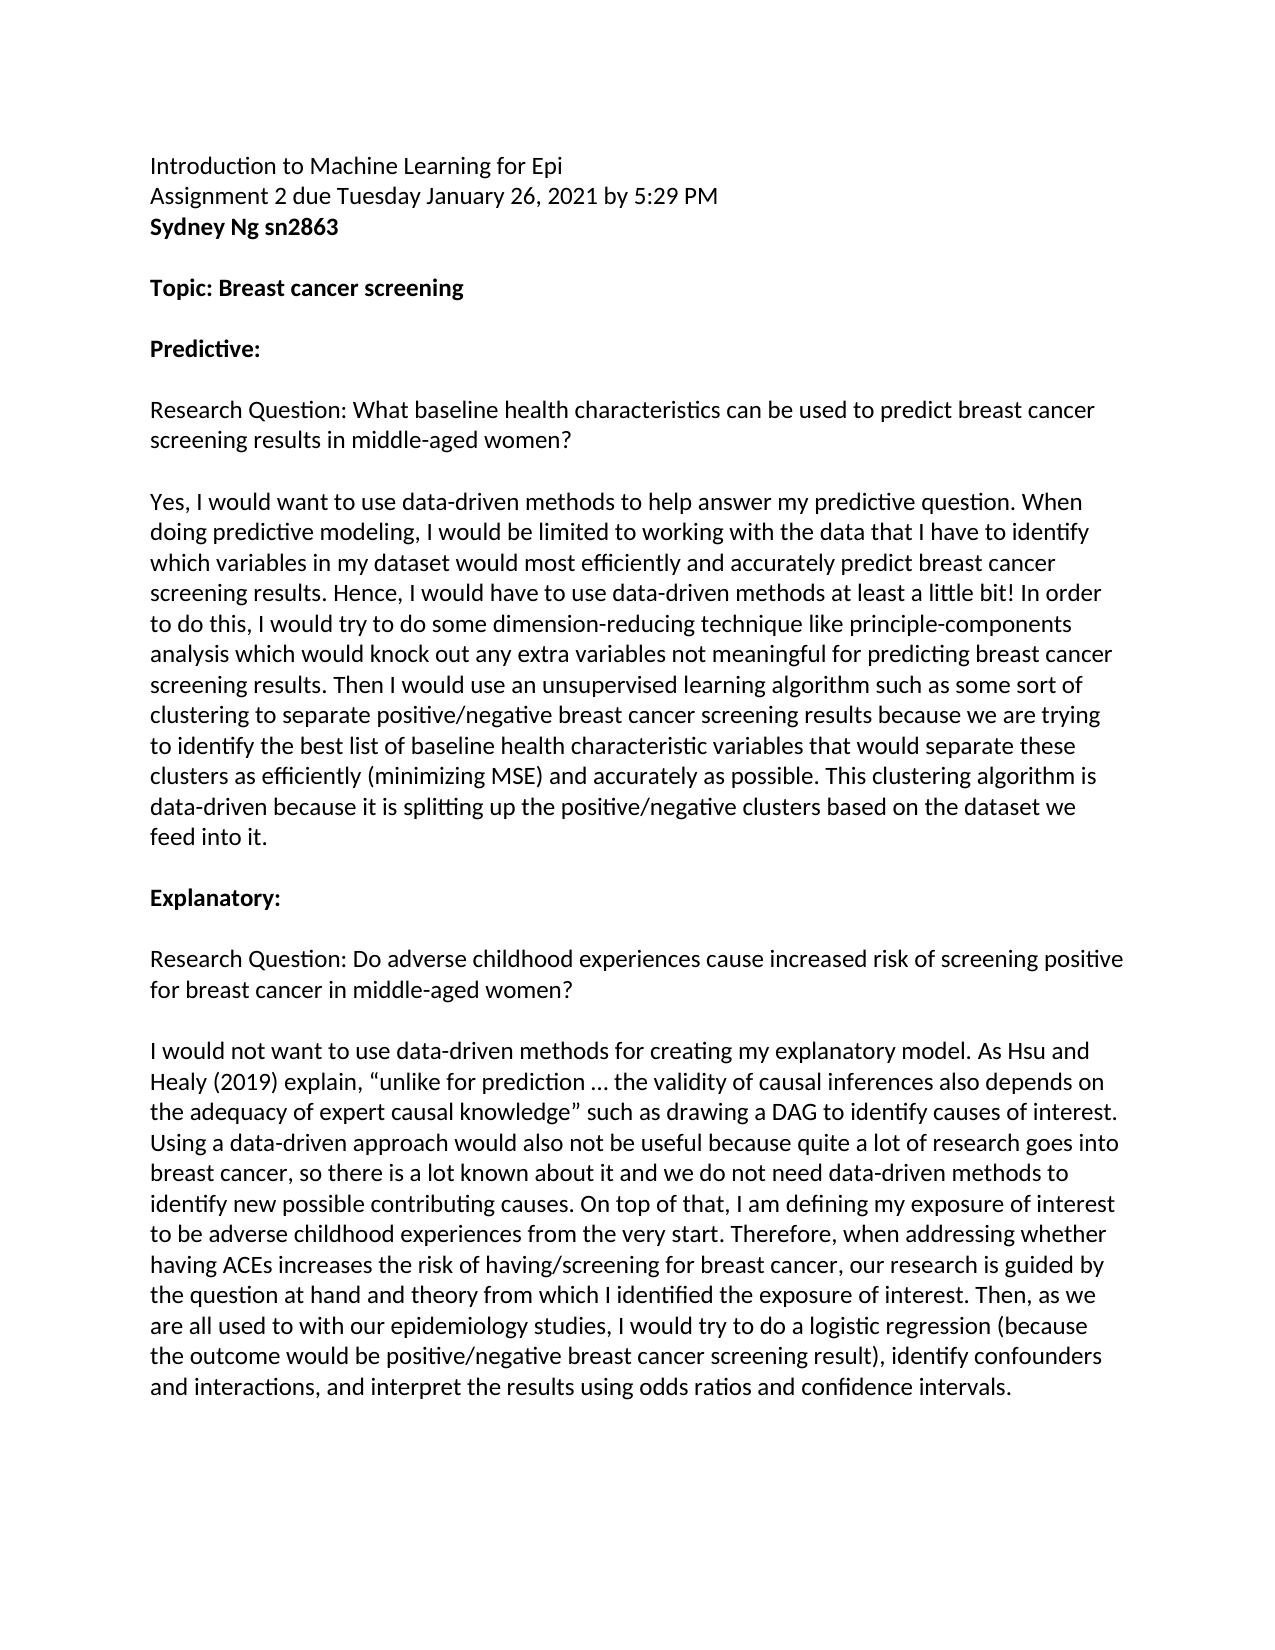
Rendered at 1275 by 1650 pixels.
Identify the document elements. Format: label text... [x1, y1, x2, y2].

text Introduction to Machine Learning for Epi [150, 150, 1125, 181]
text Topic: Breast cancer screening [150, 272, 1125, 303]
text Assignment 2 due Tuesday January 26, 2021 by 5:29 PM [150, 181, 1125, 211]
text Explanatory: [150, 882, 1125, 913]
text Yes, I would want to use data-driven methods to help answer my predictive question. When doing predictive modeling, I would be limited to working with the data that I have to identify which variables in my dataset would most efficiently and accurately predict breast cancer screening results. Hence, I would have to use data-driven methods at least a little bit! In order to do this, I would try to do some dimension-reducing technique like principle-components analysis which would knock out any extra variables not meaningful for predicting breast cancer screening results. Then I would use an unsupervised learning algorithm such as some sort of clustering to separate positive/negative breast cancer screening results because we are trying to identify the best list of baseline health characteristic variables that would separate these clusters as efficiently (minimizing MSE) and accurately as possible. This clustering algorithm is data-driven because it is splitting up the positive/negative clusters based on the dataset we feed into it. [150, 486, 1125, 852]
text Research Question: What baseline health characteristics can be used to predict breast cancer screening results in middle-aged women? [150, 394, 1125, 455]
text Predictive: [150, 333, 1125, 364]
text Research Question: Do adverse childhood experiences cause increased risk of screening positive for breast cancer in middle-aged women? [150, 943, 1125, 1004]
text I would not want to use data-driven methods for creating my explanatory model. As Hsu and Healy (2019) explain, “unlike for prediction … the validity of causal inferences also depends on the adequacy of expert causal knowledge” such as drawing a DAG to identify causes of interest. Using a data-driven approach would also not be useful because quite a lot of research goes into breast cancer, so there is a lot known about it and we do not need data-driven methods to identify new possible contributing causes. On top of that, I am defining my exposure of interest to be adverse childhood experiences from the very start. Therefore, when addressing whether having ACEs increases the risk of having/screening for breast cancer, our research is guided by the question at hand and theory from which I identified the exposure of interest. Then, as we are all used to with our epidemiology studies, I would try to do a logistic regression (because the outcome would be positive/negative breast cancer screening result), identify confounders and interactions, and interpret the results using odds ratios and confidence intervals. [150, 1035, 1125, 1401]
text Sydney Ng sn2863 [150, 211, 1125, 242]
